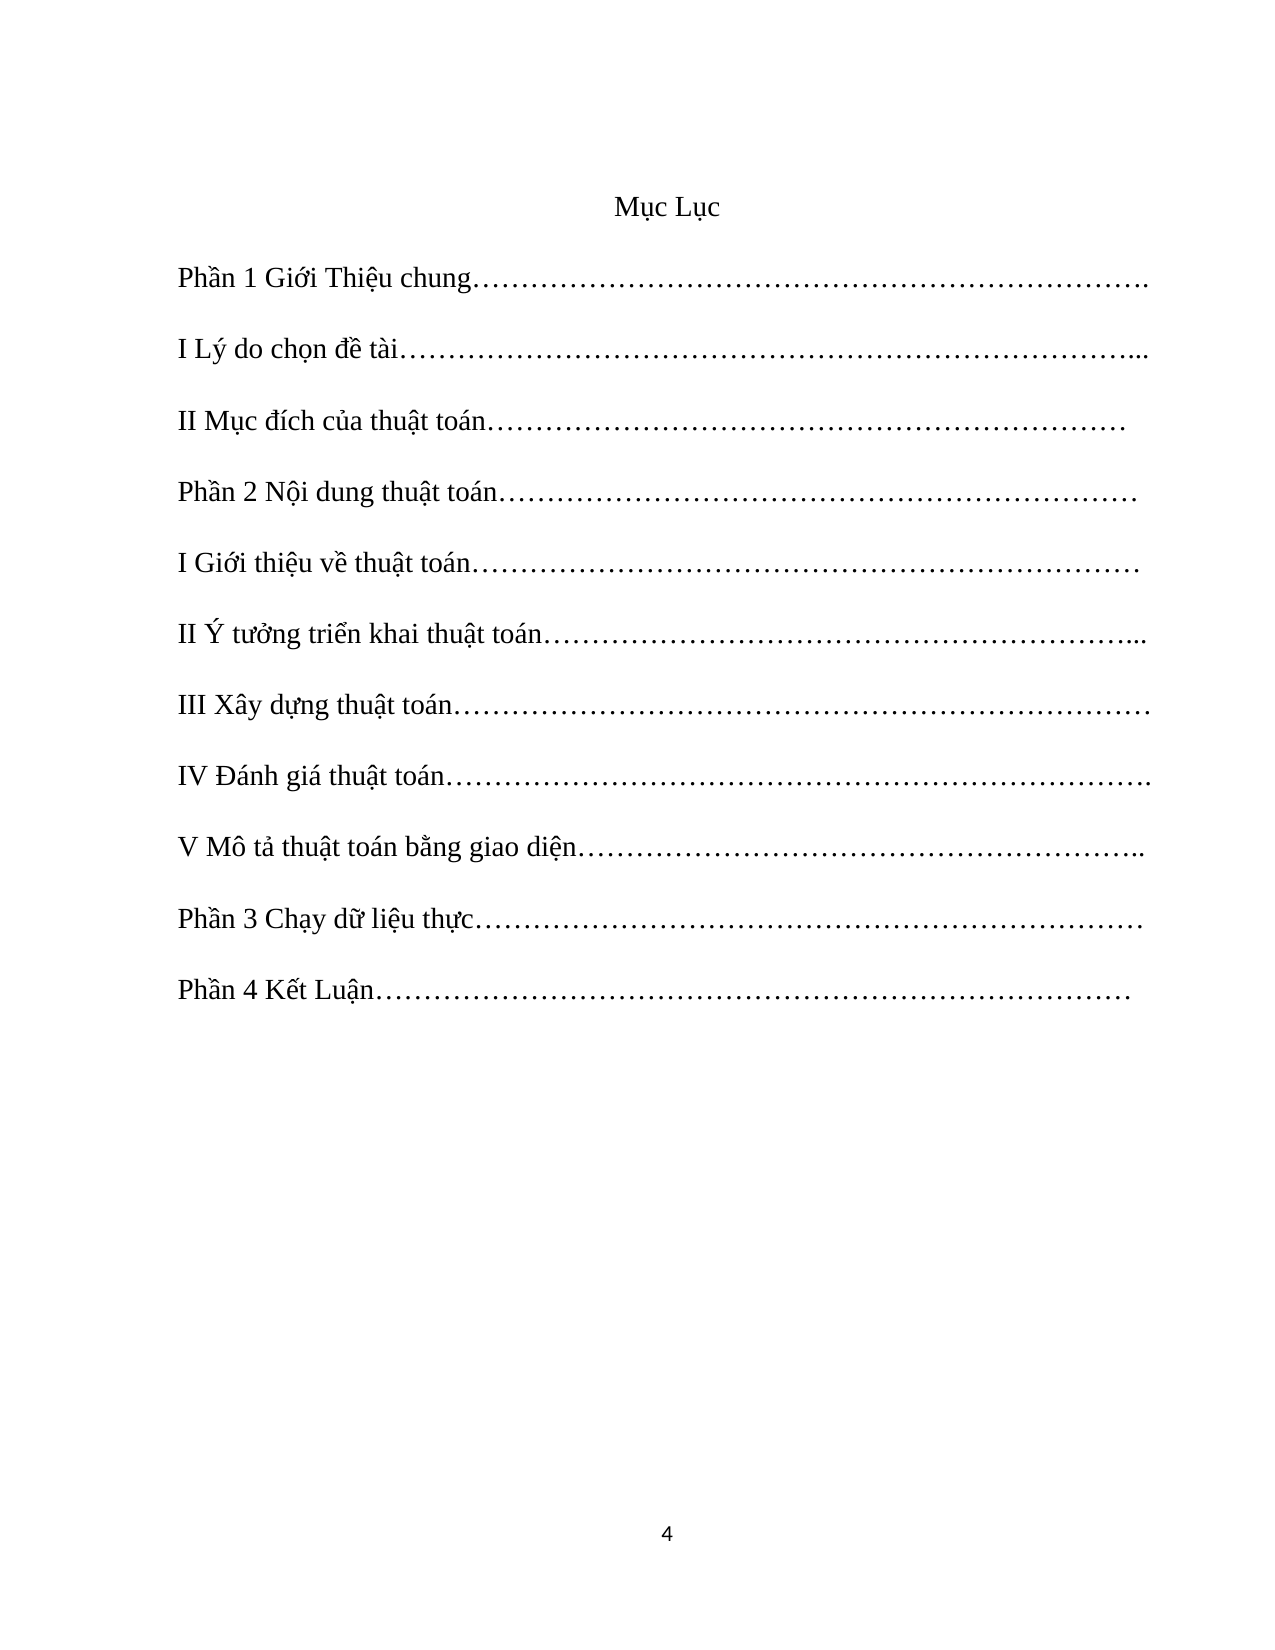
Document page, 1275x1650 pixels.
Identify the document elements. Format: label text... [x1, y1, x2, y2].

text I Giới thiệu về thuật toán…………………………………………………………… [177, 545, 1157, 578]
text Mục Lục [177, 189, 1157, 223]
text II Ý tưởng triển khai thuật toán……………………………………………………... [177, 616, 1157, 650]
text IV Đánh giá thuật toán………………………………………………………………. [177, 758, 1157, 792]
text II Mục đích của thuật toán………………………………………………………… [177, 403, 1157, 436]
text Phần 1 Giới Thiệu chung……………………………………………………………. [177, 260, 1157, 294]
text III Xây dựng thuật toán……………………………………………………………… [177, 687, 1157, 721]
text I Lý do chọn đề tài…………………………………………………………………... [177, 332, 1157, 365]
text Phần 2 Nội dung thuật toán………………………………………………………… [177, 474, 1157, 507]
text V Mô tả thuật toán bằng giao diện………………………………………………….. [177, 829, 1157, 863]
text Phần 3 Chạy dữ liệu thực…………………………………………………………… [177, 901, 1157, 934]
text Phần 4 Kết Luận…………………………………………………………………… [177, 972, 1157, 1005]
